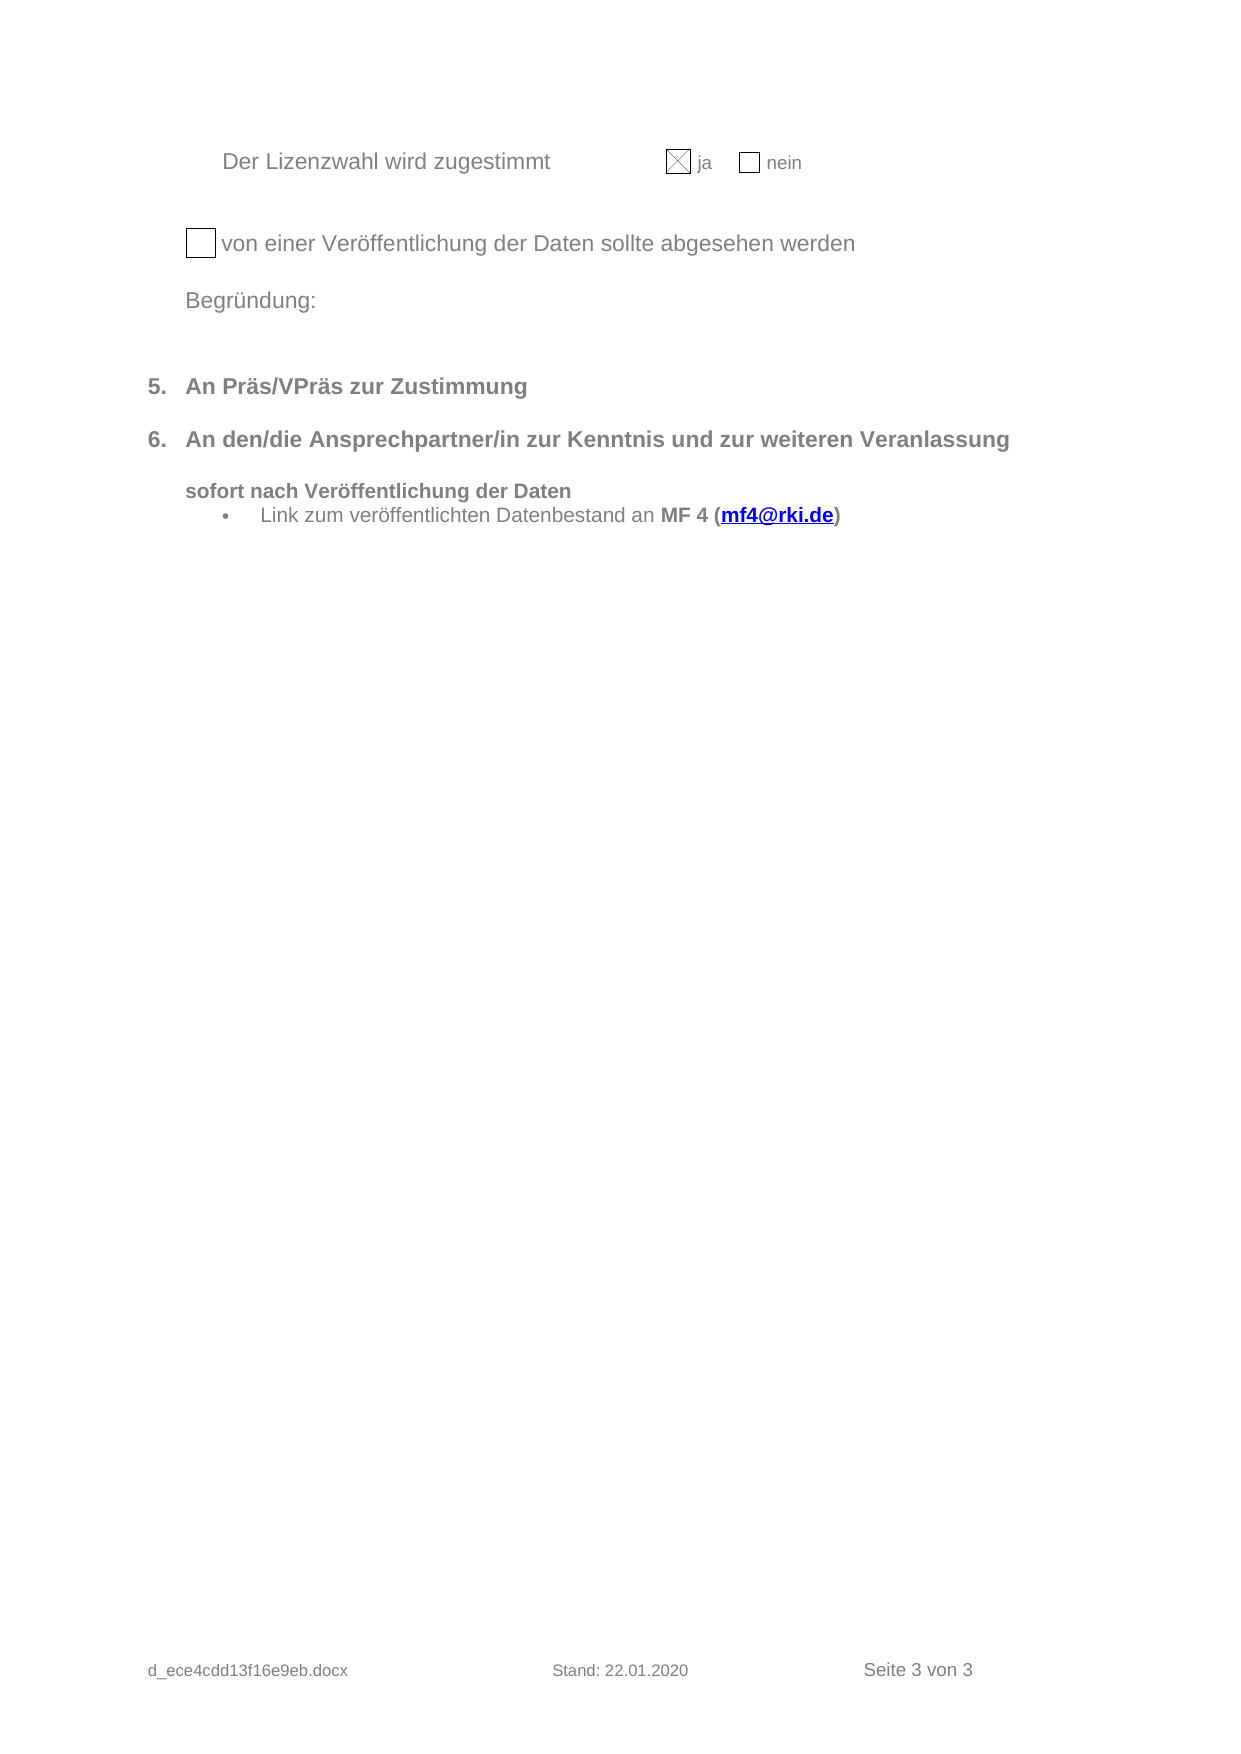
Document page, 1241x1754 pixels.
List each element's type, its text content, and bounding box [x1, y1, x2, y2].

text Begründung: [185, 284, 1162, 316]
list Link zum veröffentlichten Datenbestand an MF 4 (mf4@rki.de) [223, 502, 1162, 526]
text sofort nach Veröffentlichung der Daten [185, 478, 1162, 502]
text 5. An Präs/VPräs zur Zustimmung [148, 373, 1162, 399]
text Der Lizenzwahl wird zugestimmt ja nein [185, 148, 666, 174]
text von einer Veröffentlichung der Daten sollte abgesehen werden [185, 227, 1162, 258]
text Der Lizenzwahl wird zugestimmt ja nein [690, 148, 1162, 174]
text 6. An den/die Ansprechpartner/in zur Kenntnis und zur weiteren Veranlassung [148, 426, 1162, 452]
